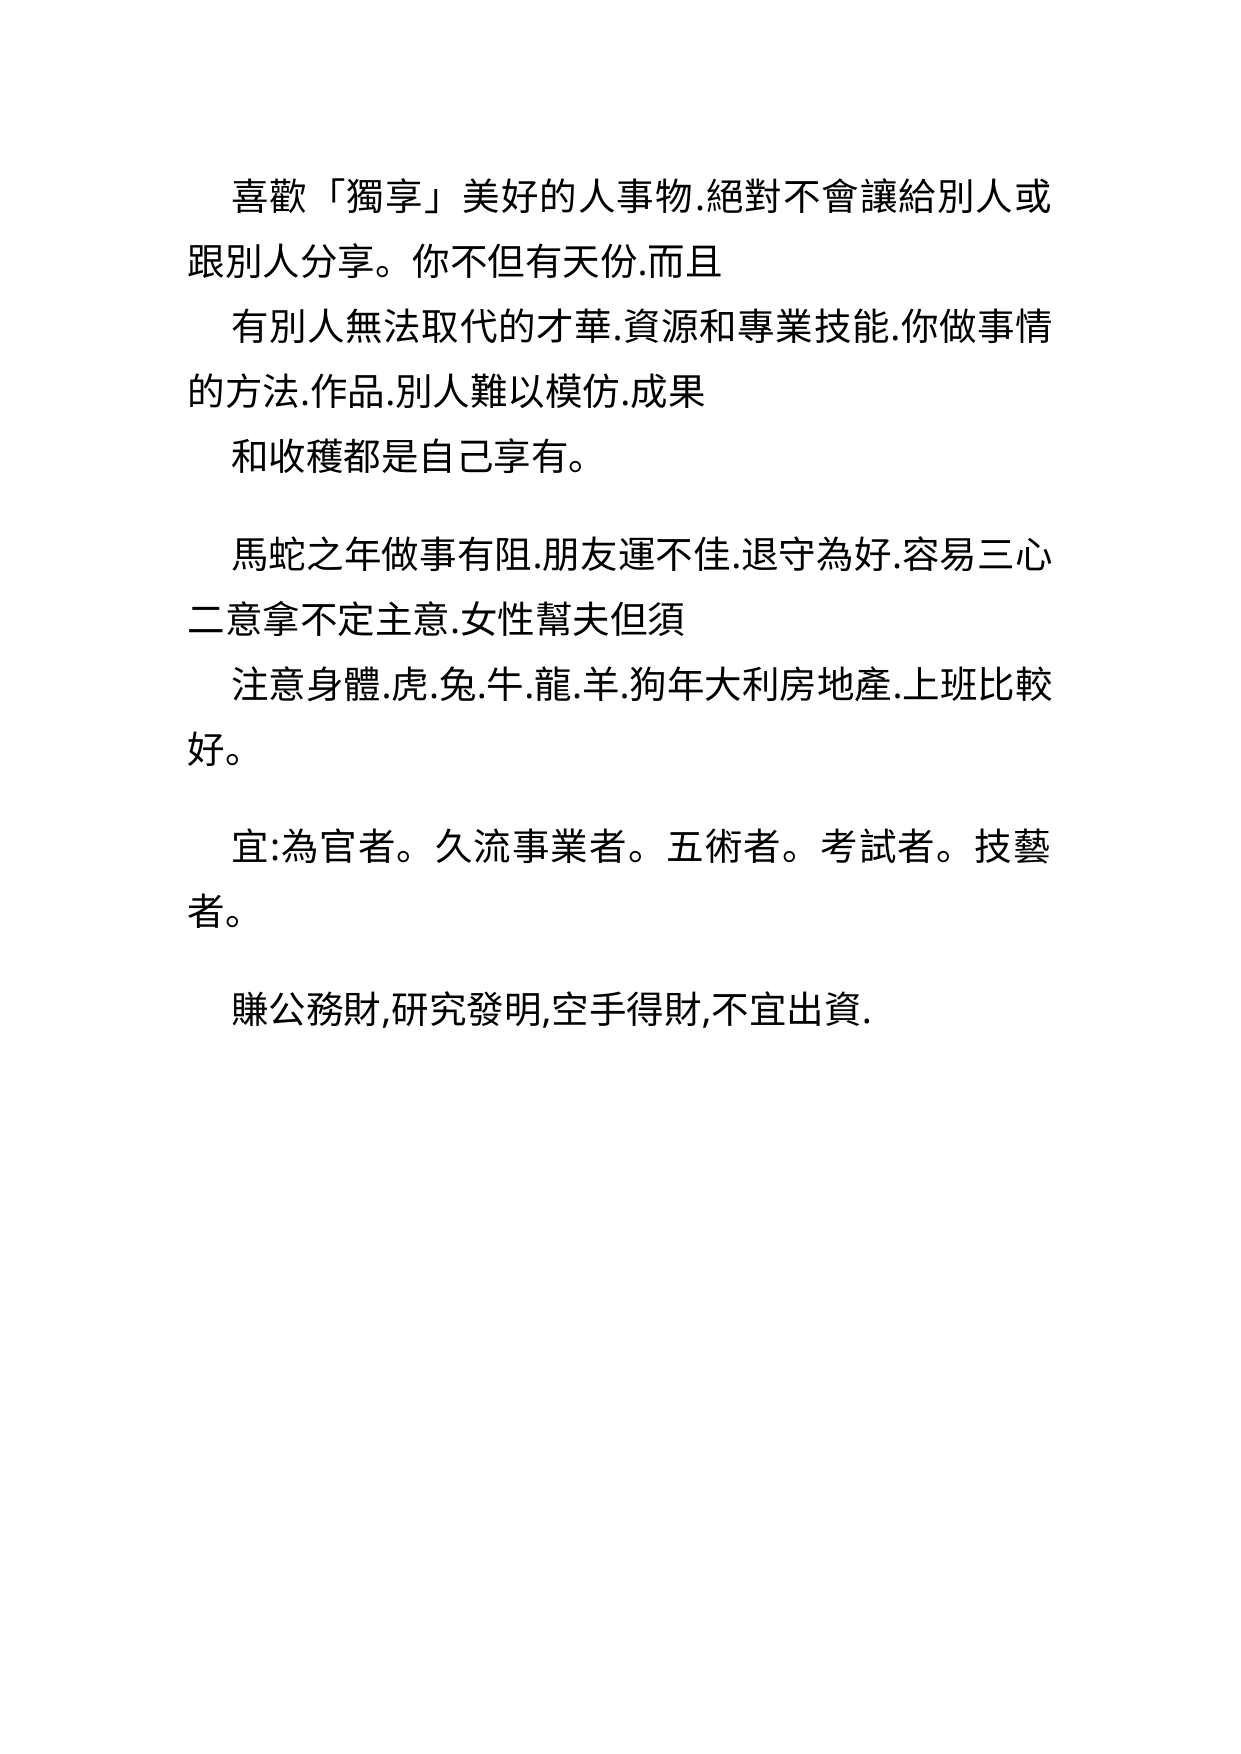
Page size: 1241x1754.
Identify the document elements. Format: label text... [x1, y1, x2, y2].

text 宜:為官者。久流事業者。五術者。考試者。技藝者。 [187, 812, 1053, 942]
text 和收穫都是自己享有。 [187, 422, 1053, 487]
text 注意身體.虎.兔.牛.龍.羊.狗年大利房地產.上班比較好。 [187, 649, 1053, 779]
text 有別人無法取代的才華.資源和專業技能.你做事情的方法.作品.別人難以模仿.成果 [187, 292, 1053, 422]
text 賺公務財,研究發明,空手得財,不宜出資. [187, 974, 1053, 1039]
text 馬蛇之年做事有阻.朋友運不佳.退守為好.容易三心二意拿不定主意.女性幫夫但須 [187, 519, 1053, 649]
text 喜歡「獨享」美好的人事物.絕對不會讓給別人或跟別人分享。你不但有天份.而且 [187, 162, 1053, 292]
